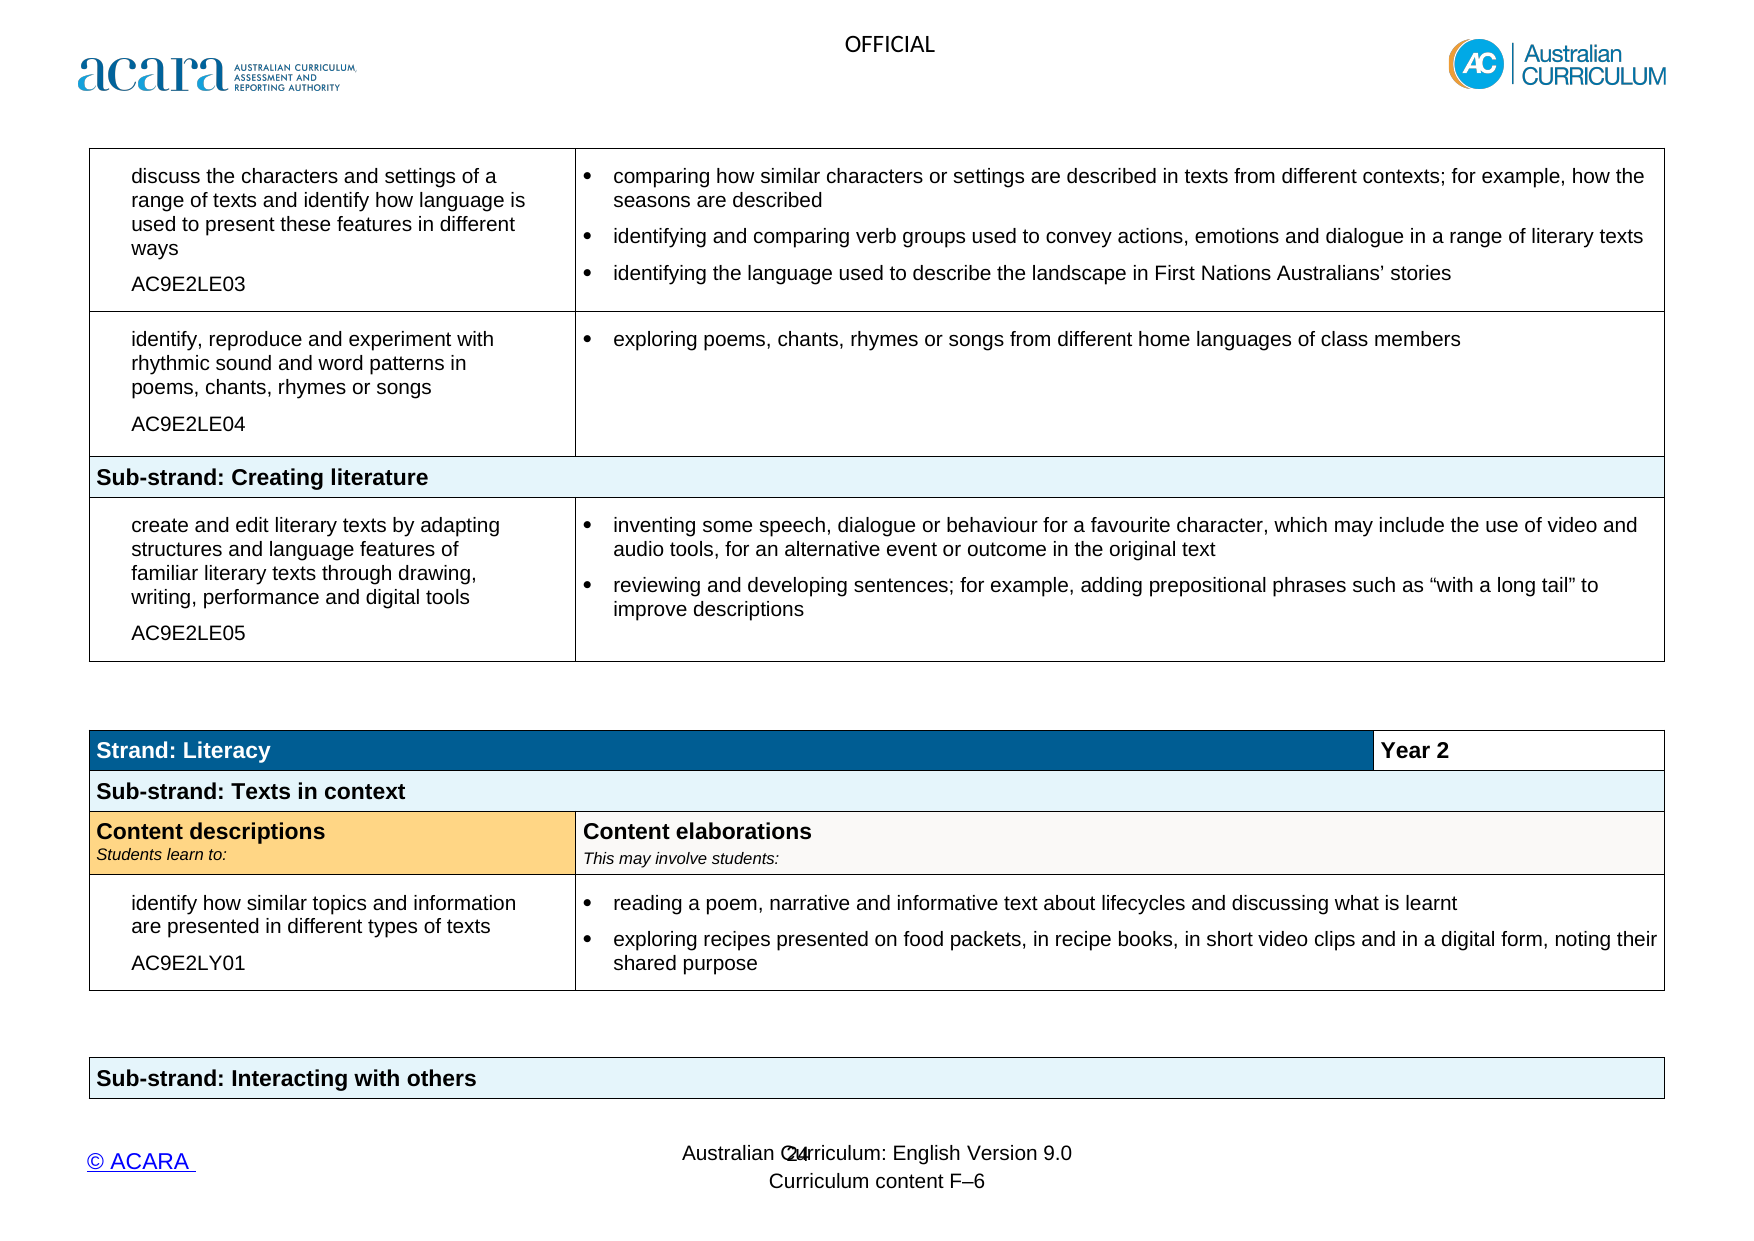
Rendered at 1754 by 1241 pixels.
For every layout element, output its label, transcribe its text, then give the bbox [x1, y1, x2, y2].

table_header Year 2 [1374, 731, 1664, 770]
table_cell create and edit literary texts by adapting structures and language features of familiar literary texts through drawing, writing, performance and digital tools AC9E2LE05 [90, 498, 575, 661]
table_cell comparing how similar characters or settings are described in texts from different contexts; for example, how the seasons are described identifying and comparing verb groups used to convey actions, emotions and dialogue in a range of literary texts identifying the language used to describe the landscape in First Nations Australians’ stories [576, 149, 1664, 311]
table_cell reading a poem, narrative and informative text about lifecycles and discussing what is learnt exploring recipes presented on food packets, in recipe books, in short video clips and in a digital form, noting their shared purpose [576, 875, 1664, 990]
picture [1464, 53, 1495, 73]
table_cell identify how similar topics and information are presented in different types of texts AC9E2LY01 [90, 875, 575, 990]
table_cell exploring poems, chants, rhymes or songs from different home languages of class members [576, 312, 1664, 456]
table_cell Sub-strand: Creating literature [90, 457, 1664, 497]
table_cell Content descriptions Students learn to: [90, 812, 575, 874]
picture [1448, 39, 1471, 89]
picture [78, 58, 357, 91]
picture [1487, 39, 1666, 89]
table_cell discuss the characters and settings of a range of texts and identify how language is used to present these features in different ways AC9E2LE03 [90, 149, 575, 311]
table_cell Content elaborations This may involve students: [576, 812, 1664, 874]
table_cell identify, reproduce and experiment with rhythmic sound and word patterns in poems, chants, rhymes or songs AC9E2LE04 [90, 312, 575, 456]
table_header Sub-strand: Interacting with others [90, 1058, 1664, 1098]
table_cell Sub-strand: Texts in context [90, 771, 1664, 811]
table_cell inventing some speech, dialogue or behaviour for a favourite character, which may include the use of video and audio tools, for an alternative event or outcome in the original text reviewing and developing sentences; for example, adding prepositional phrases such as “with a long tail” to improve descriptions [576, 498, 1664, 661]
table_header Strand: Literacy [90, 731, 1373, 770]
